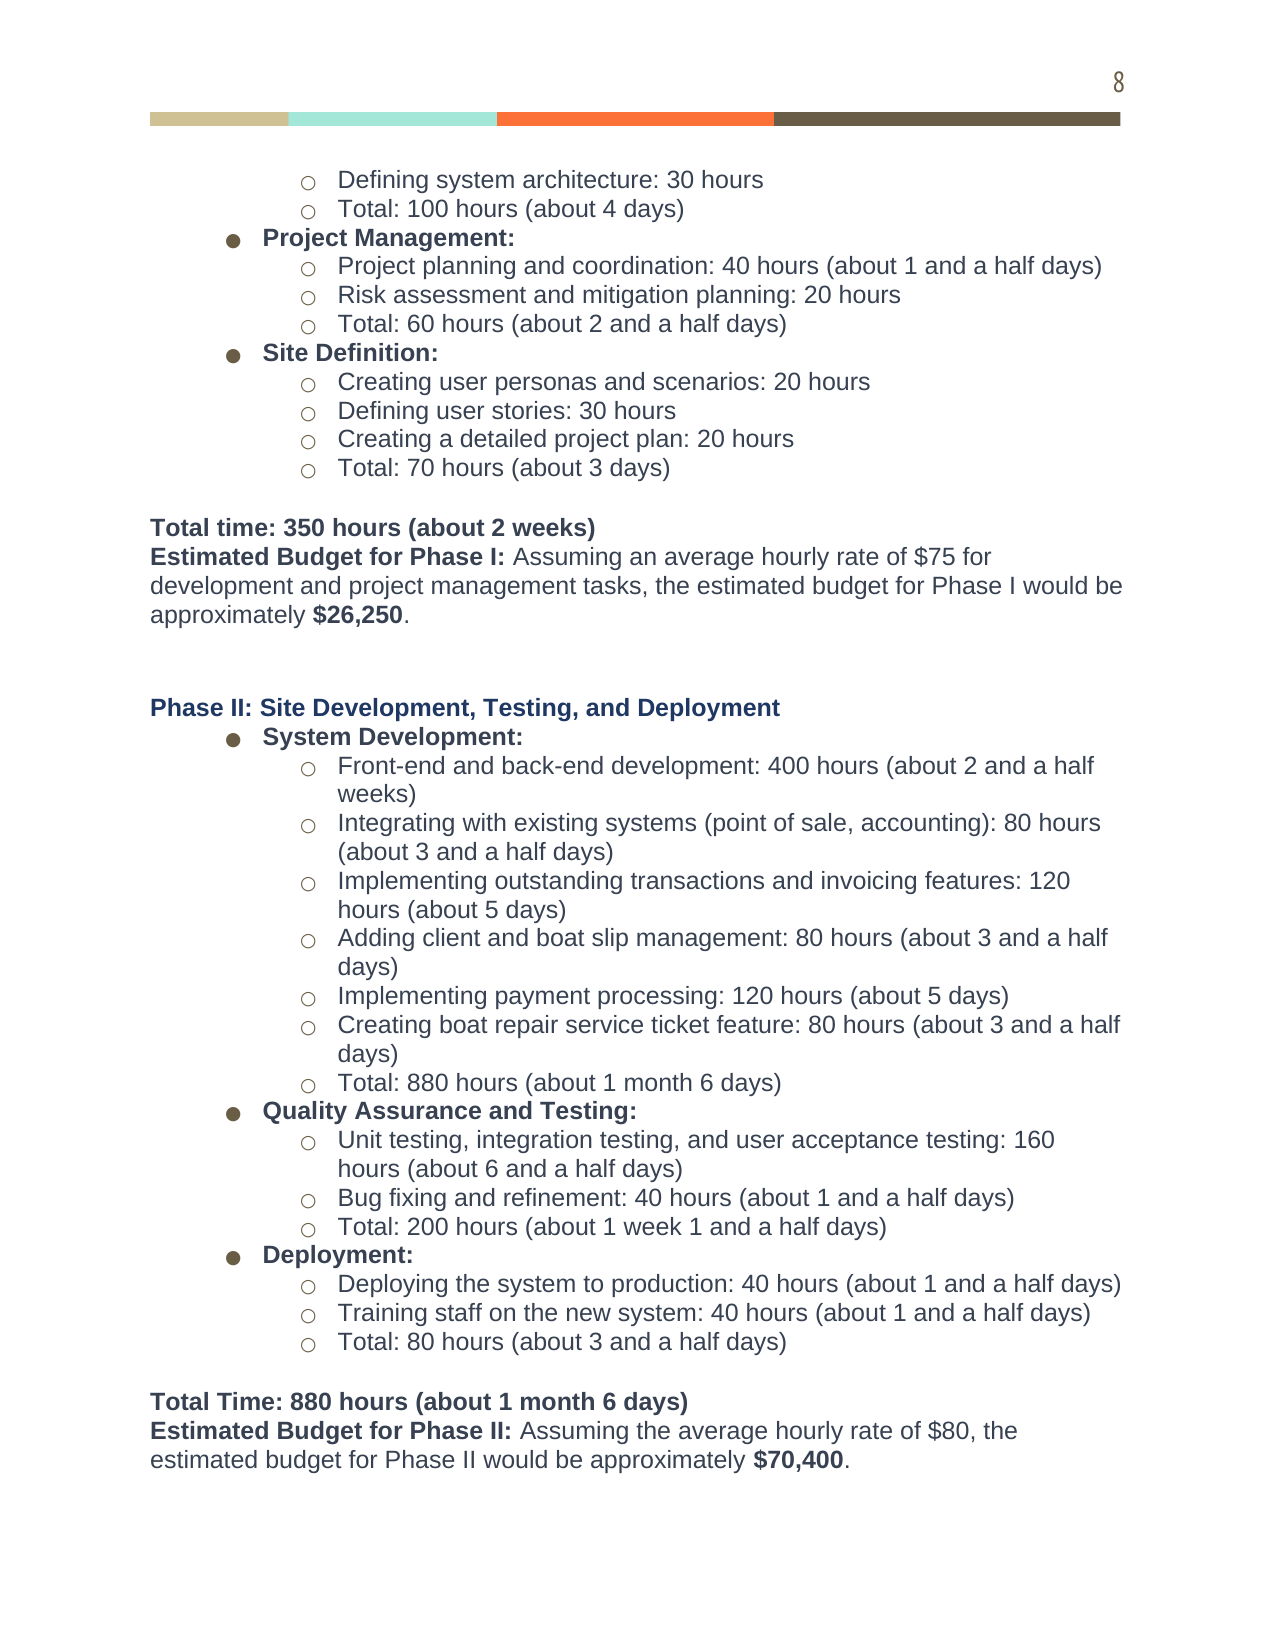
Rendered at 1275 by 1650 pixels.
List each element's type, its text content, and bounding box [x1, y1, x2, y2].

list Total: 60 hours (about 2 and a half days) [300, 309, 1125, 338]
list Total: 70 hours (about 3 days) [300, 453, 1125, 482]
list Bug fixing and refinement: 40 hours (about 1 and a half days) [300, 1183, 1125, 1212]
list Quality Assurance and Testing: [225, 1096, 1125, 1125]
text Estimated Budget for Phase I: Assuming an average hourly rate of $75 for development and project management tasks, the estimated budget for Phase I would be approximately $26,250. [150, 542, 1125, 628]
list Training staff on the new system: 40 hours (about 1 and a half days) [300, 1298, 1125, 1327]
list Integrating with existing systems (point of sale, accounting): 80 hours (about 3 and a half days) [300, 808, 1125, 866]
list Risk assessment and mitigation planning: 20 hours [300, 280, 1125, 309]
list Total: 880 hours (about 1 month 6 days) [300, 1067, 1125, 1096]
picture [150, 112, 1121, 126]
list Deploying the system to production: 40 hours (about 1 and a half days) [300, 1269, 1125, 1298]
text Phase II: Site Development, Testing, and Deployment [150, 693, 1125, 722]
list Creating boat repair service ticket feature: 80 hours (about 3 and a half days) [300, 1010, 1125, 1067]
list Defining user stories: 30 hours [300, 396, 1125, 424]
text Total time: 350 hours (about 2 weeks) [150, 513, 1125, 542]
list Total: 80 hours (about 3 and a half days) [300, 1327, 1125, 1356]
list Adding client and boat slip management: 80 hours (about 3 and a half days) [300, 923, 1125, 981]
list Project Management: [225, 222, 1125, 251]
list Creating a detailed project plan: 20 hours [300, 424, 1125, 453]
list Implementing payment processing: 120 hours (about 5 days) [300, 981, 1125, 1010]
list Creating user personas and scenarios: 20 hours [300, 367, 1125, 396]
list Total: 100 hours (about 4 days) [300, 194, 1125, 222]
list Total: 200 hours (about 1 week 1 and a half days) [300, 1212, 1125, 1241]
list Front-end and back-end development: 400 hours (about 2 and a half weeks) [300, 751, 1125, 808]
list Implementing outstanding transactions and invoicing features: 120 hours (about 5 days) [300, 866, 1125, 923]
list Unit testing, integration testing, and user acceptance testing: 160 hours (about 6 and a half days) [300, 1125, 1125, 1183]
list Deployment: [225, 1241, 1125, 1269]
list Defining system architecture: 30 hours [300, 165, 1125, 194]
list System Development: [225, 722, 1125, 751]
list Site Definition: [225, 338, 1125, 367]
list Project planning and coordination: 40 hours (about 1 and a half days) [300, 251, 1125, 280]
text Total Time: 880 hours (about 1 month 6 days) [150, 1387, 1125, 1416]
text Estimated Budget for Phase II: Assuming the average hourly rate of $80, the estimated budget for Phase II would be approximately $70,400. [150, 1416, 1125, 1473]
